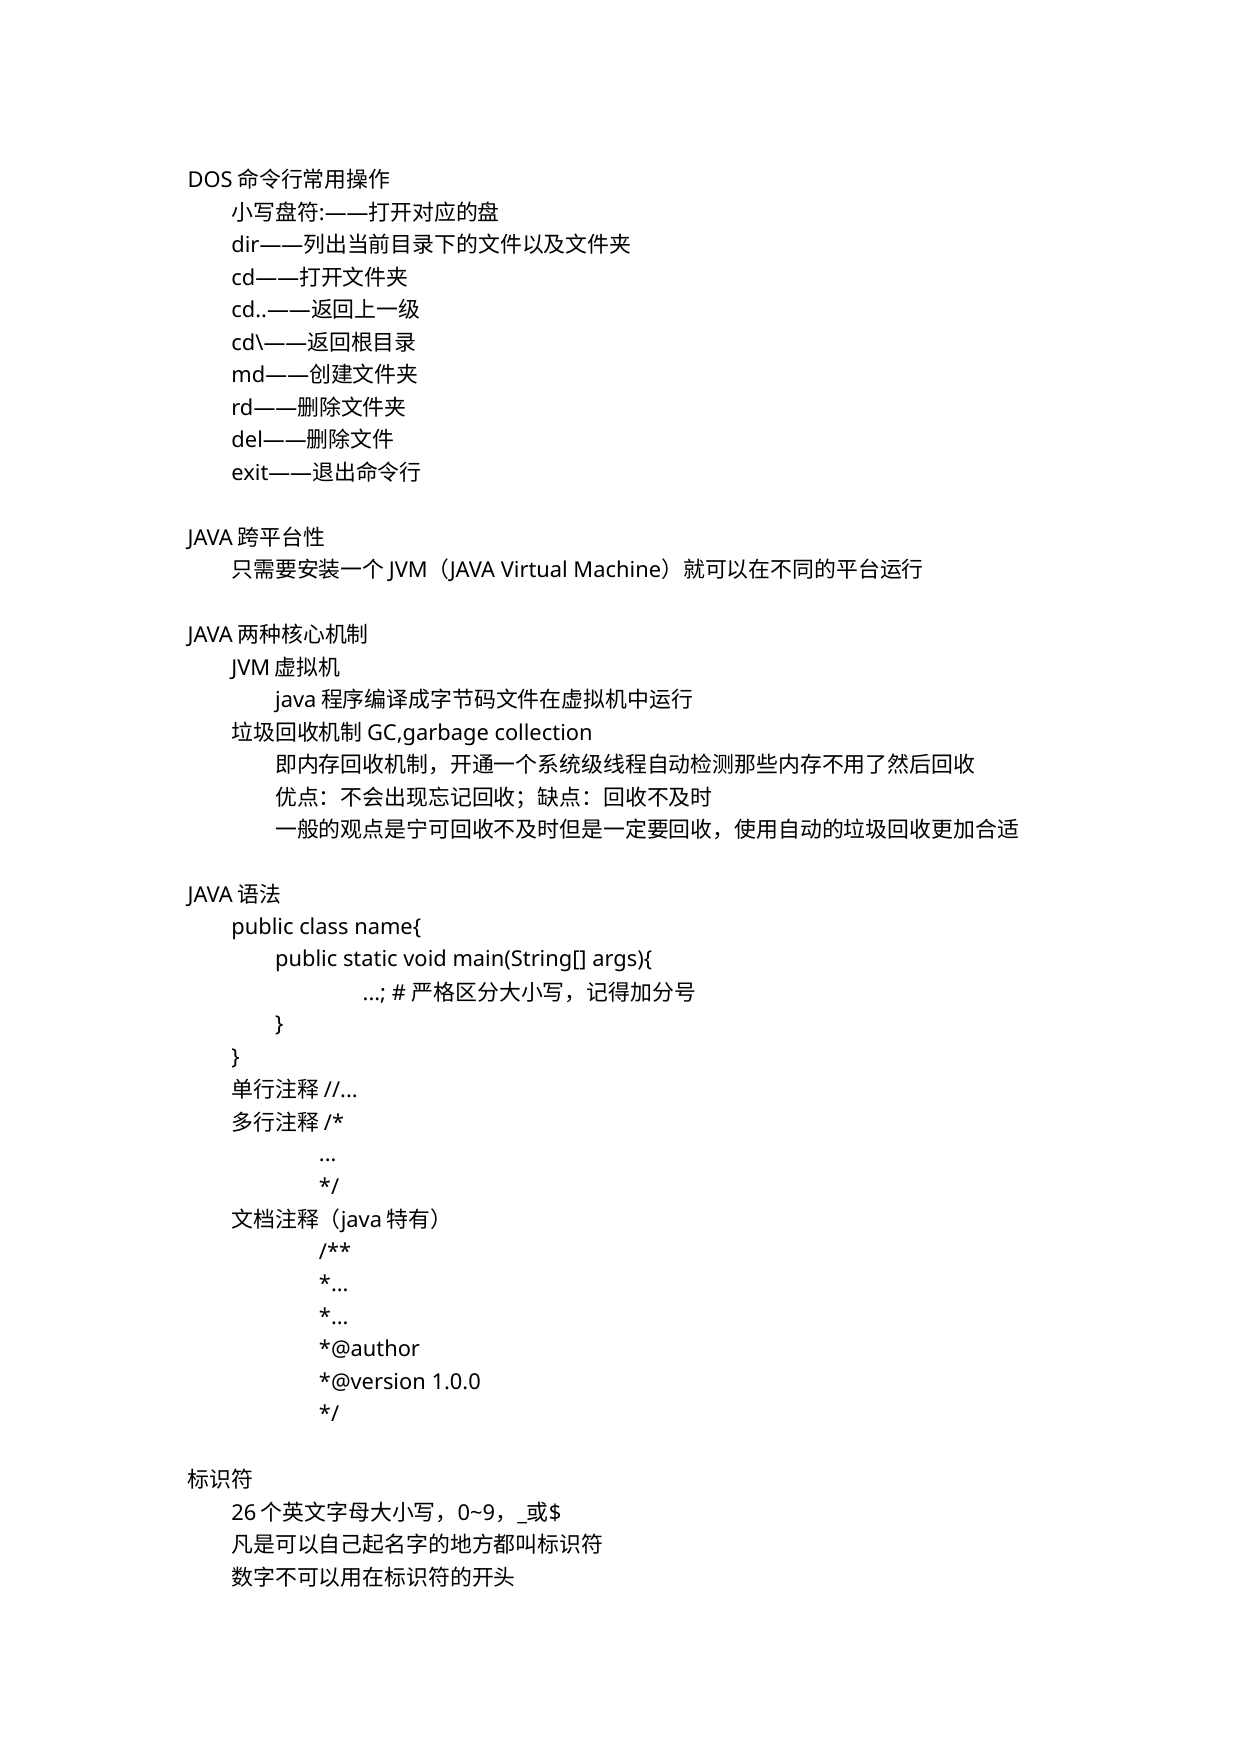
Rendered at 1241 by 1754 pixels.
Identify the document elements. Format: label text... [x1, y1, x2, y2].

text md——创建文件夹 [187, 357, 1053, 389]
text 优点：不会出现忘记回收；缺点：回收不及时 [187, 779, 1053, 812]
text java程序编译成字节码文件在虚拟机中运行 [187, 682, 1053, 714]
text 文档注释（java特有） [187, 1202, 1053, 1234]
text } [187, 1007, 1053, 1039]
text dir——列出当前目录下的文件以及文件夹 [187, 227, 1053, 259]
text exit——退出命令行 [187, 454, 1053, 487]
text /** [187, 1234, 1053, 1267]
text */ [187, 1169, 1053, 1202]
text JAVA跨平台性 [187, 519, 1053, 552]
text *... [187, 1299, 1053, 1332]
text JVM虚拟机 [187, 649, 1053, 682]
text } [187, 1039, 1053, 1072]
text 26个英文字母大小写，0~9，_或$ [187, 1494, 1053, 1527]
text 单行注释 //... [187, 1072, 1053, 1104]
text 只需要安装一个JVM（JAVA Virtual Machine）就可以在不同的平台运行 [187, 552, 1053, 584]
text JAVA语法 [187, 877, 1053, 909]
text JAVA两种核心机制 [187, 617, 1053, 649]
text 标识符 [187, 1462, 1053, 1494]
text cd..——返回上一级 [187, 292, 1053, 324]
text *@version 1.0.0 [187, 1364, 1053, 1397]
text 数字不可以用在标识符的开头 [187, 1559, 1053, 1592]
text ...; # 严格区分大小写，记得加分号 [187, 974, 1053, 1007]
text 即内存回收机制，开通一个系统级线程自动检测那些内存不用了然后回收 [187, 747, 1053, 779]
text DOS命令行常用操作 [187, 162, 1053, 194]
text cd——打开文件夹 [187, 259, 1053, 292]
text *@author [187, 1332, 1053, 1364]
text cd\——返回根目录 [187, 324, 1053, 357]
text public class name{ [187, 909, 1053, 942]
text 凡是可以自己起名字的地方都叫标识符 [187, 1527, 1053, 1559]
text 垃圾回收机制GC,garbage collection [187, 714, 1053, 747]
text del——删除文件 [187, 422, 1053, 454]
text rd——删除文件夹 [187, 389, 1053, 422]
text 小写盘符:——打开对应的盘 [187, 194, 1053, 227]
text *... [187, 1267, 1053, 1299]
text public static void main(String[] args){ [187, 942, 1053, 974]
text 多行注释 /* [187, 1104, 1053, 1137]
text ... [187, 1137, 1053, 1169]
text */ [187, 1397, 1053, 1429]
text 一般的观点是宁可回收不及时但是一定要回收，使用自动的垃圾回收更加合适 [187, 812, 1053, 844]
